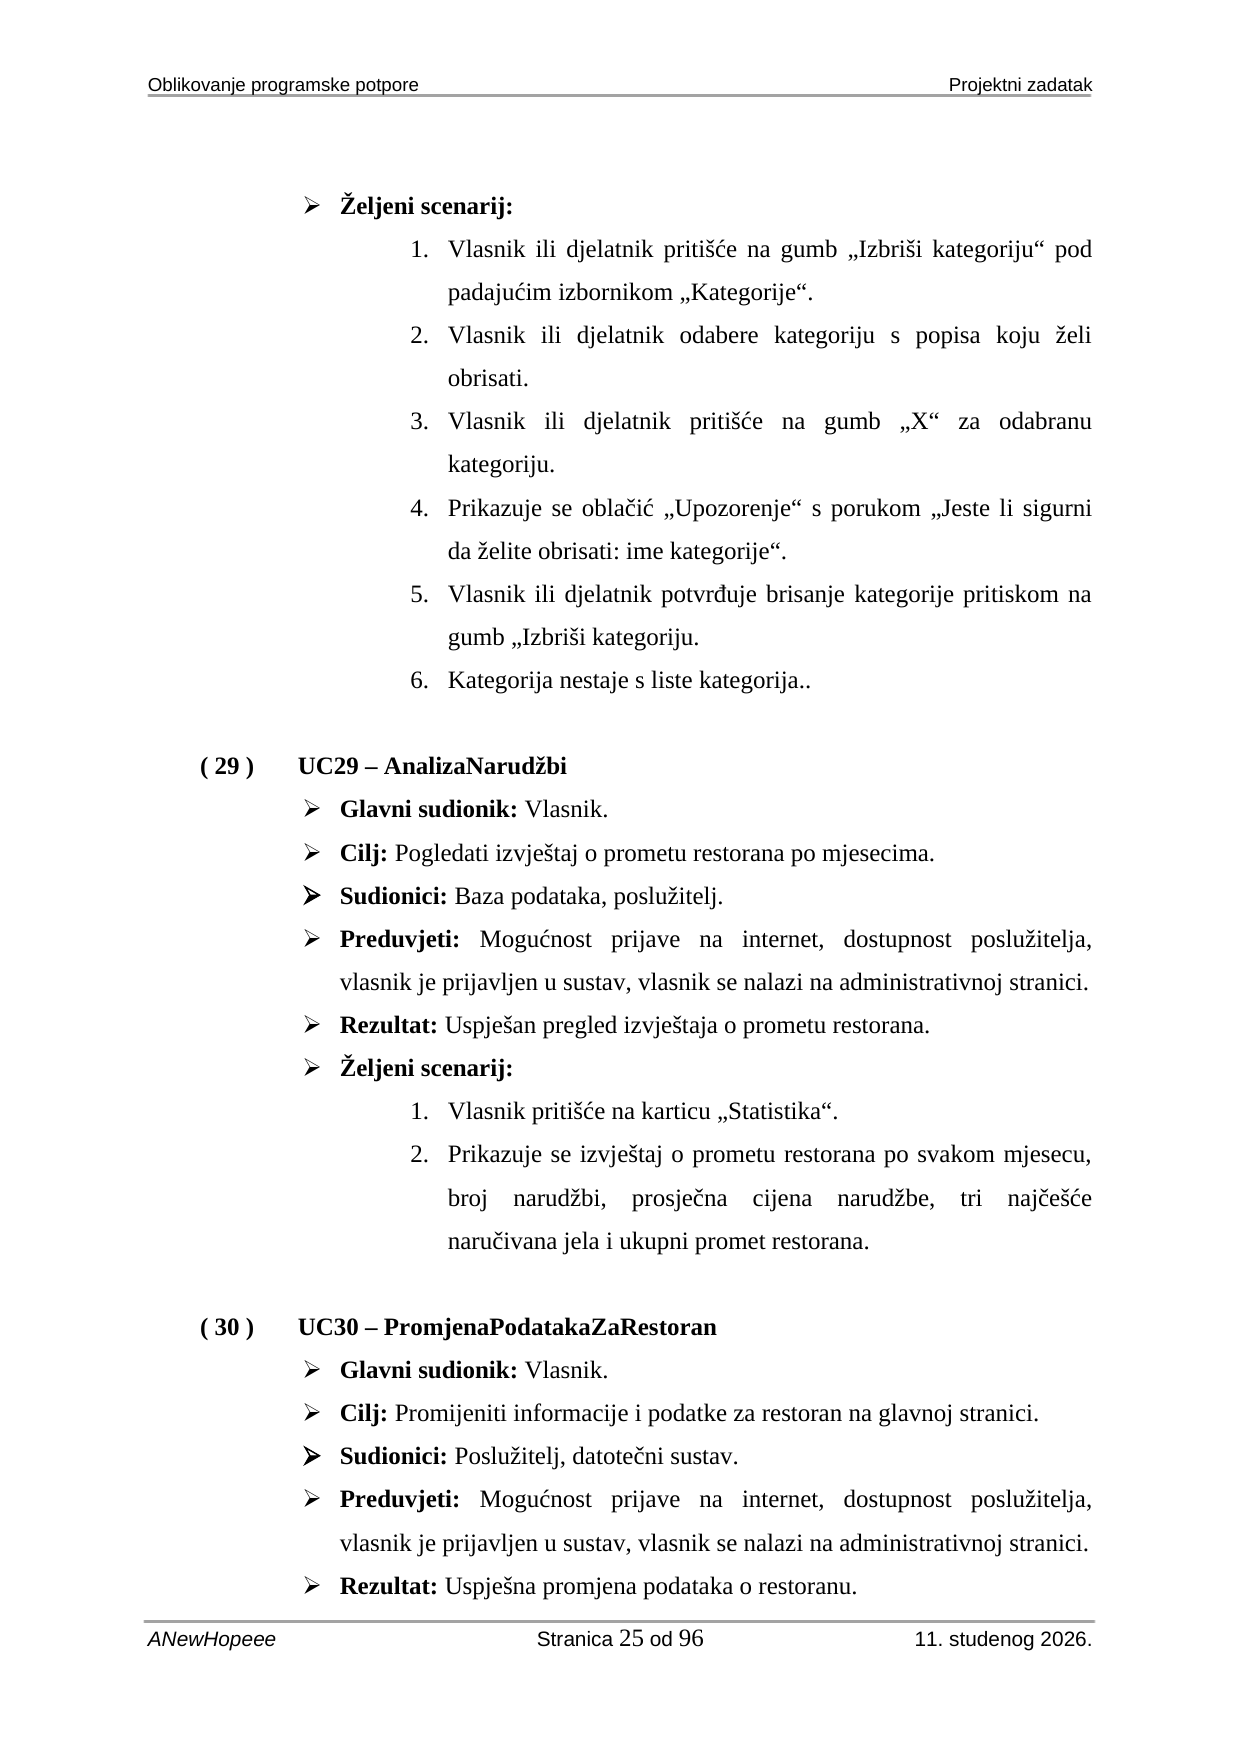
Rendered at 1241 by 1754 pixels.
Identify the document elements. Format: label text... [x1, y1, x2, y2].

list Preduvjeti: Mogućnost prijave na internet, dostupnost poslužitelja, vlasnik je prijavljen u sustav, vlasnik se nalazi na administrativnoj stranici. [302, 1484, 1093, 1556]
list Glavni sudionik: Vlasnik. [302, 794, 1093, 823]
list UC30 – PromjenaPodatakaZaRestoran [260, 1312, 1093, 1341]
list UC29 – AnalizaNarudžbi [260, 751, 1093, 780]
list Rezultat: Uspješna promjena podataka o restoranu. [302, 1571, 1093, 1599]
list Sudionici: Poslužitelj, datotečni sustav. [302, 1441, 1093, 1470]
list Vlasnik ili djelatnik odabere kategoriju s popisa koju želi obrisati. [410, 320, 1093, 392]
list Preduvjeti: Mogućnost prijave na internet, dostupnost poslužitelja, vlasnik je prijavljen u sustav, vlasnik se nalazi na administrativnoj stranici. [302, 924, 1093, 996]
list Kategorija nestaje s liste kategorija.. [410, 665, 1093, 694]
list Glavni sudionik: Vlasnik. [302, 1355, 1093, 1384]
list Prikazuje se izvještaj o prometu restorana po svakom mjesecu, broj narudžbi, prosječna cijena narudžbe, tri najčešće naručivana jela i ukupni promet restorana. [410, 1139, 1093, 1254]
list Vlasnik ili djelatnik pritišće na gumb „X“ za odabranu kategoriju. [410, 406, 1093, 478]
list Cilj: Pogledati izvještaj o prometu restorana po mjesecima. [302, 838, 1093, 866]
list Prikazuje se oblačić „Upozorenje“ s porukom „Jeste li sigurni da želite obrisati: ime kategorije“. [410, 493, 1093, 564]
list Sudionici: Baza podataka, poslužitelj. [302, 881, 1093, 909]
list Rezultat: Uspješan pregled izvještaja o prometu restorana. [302, 1010, 1093, 1039]
list Vlasnik ili djelatnik potvrđuje brisanje kategorije pritiskom na gumb „Izbriši kategoriju. [410, 579, 1093, 651]
list Željeni scenarij: [302, 191, 1093, 219]
list Cilj: Promijeniti informacije i podatke za restoran na glavnoj stranici. [302, 1398, 1093, 1427]
list Vlasnik ili djelatnik pritišće na gumb „Izbriši kategoriju“ pod padajućim izbornikom „Kategorije“. [410, 234, 1093, 306]
list Vlasnik pritišće na karticu „Statistika“. [410, 1096, 1093, 1125]
list Željeni scenarij: [302, 1053, 1093, 1082]
